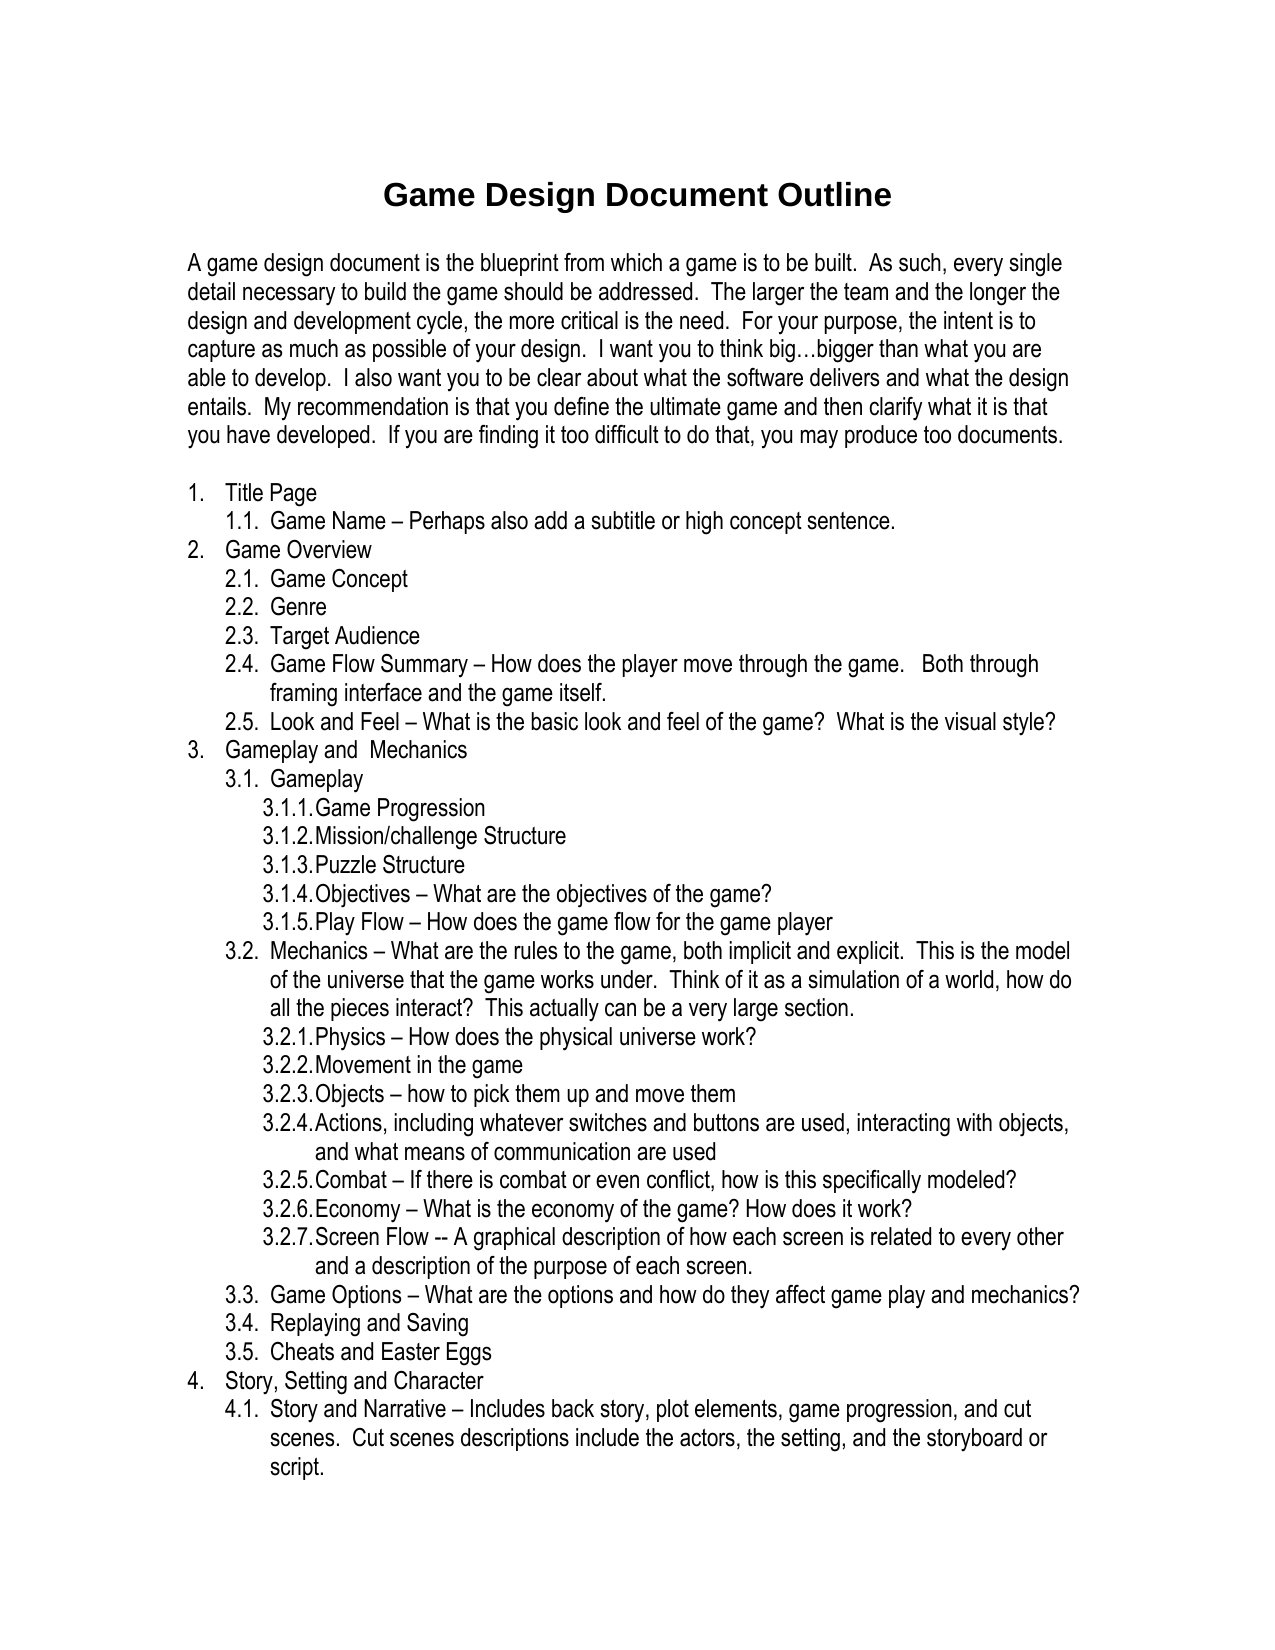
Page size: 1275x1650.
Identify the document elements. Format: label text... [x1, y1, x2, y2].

list Game Options – What are the options and how do they affect game play and mechanics? [225, 1280, 1087, 1308]
list Replaying and Saving [225, 1308, 1087, 1337]
list Gameplay and Mechanics [187, 735, 1087, 764]
list Title Page [187, 478, 1087, 506]
list Play Flow – How does the game flow for the game player [262, 907, 1087, 936]
list Screen Flow -- A graphical description of how each screen is related to every other and a description of the purpose of each screen. [262, 1222, 1087, 1280]
list Economy – What is the economy of the game? How does it work? [262, 1194, 1087, 1222]
text A game design document is the blueprint from which a game is to be built. As such, every single detail necessary to build the game should be addressed. The larger the team and the longer the design and development cycle, the more critical is the need. For your purpose, the intent is to capture as much as possible of your design. I want you to think big…bigger than what you are able to develop. I also want you to be clear about what the software delivers and what the design entails. My recommendation is that you define the ultimate game and then clarify what it is that you have developed. If you are finding it too difficult to do that, you may produce too documents. [187, 248, 1087, 449]
list Game Name – Perhaps also add a subtitle or high concept sentence. [225, 506, 1087, 535]
list Game Concept [225, 563, 1087, 592]
list Mission/challenge Structure [262, 821, 1087, 850]
list Mechanics – What are the rules to the game, both implicit and explicit. This is the model of the universe that the game works under. Think of it as a simulation of a world, how do all the pieces interact? This actually can be a very large section. [225, 936, 1087, 1022]
list Target Audience [225, 621, 1087, 649]
list Game Overview [187, 535, 1087, 563]
list Puzzle Structure [262, 850, 1087, 879]
list Look and Feel – What is the basic look and feel of the game? What is the visual style? [225, 707, 1087, 735]
list Movement in the game [262, 1051, 1087, 1079]
list Physics – How does the physical universe work? [262, 1022, 1087, 1051]
list Gameplay [225, 764, 1087, 793]
list Story and Narrative – Includes back story, plot elements, game progression, and cut scenes. Cut scenes descriptions include the actors, the setting, and the storyboard or script. [225, 1394, 1087, 1480]
subtitle Game Design Document Outline [187, 175, 1087, 213]
list Objectives – What are the objectives of the game? [262, 879, 1087, 907]
list Story, Setting and Character [187, 1366, 1087, 1394]
list Actions, including whatever switches and buttons are used, interacting with objects, and what means of communication are used [262, 1108, 1087, 1165]
list Cheats and Easter Eggs [225, 1337, 1087, 1366]
list Combat – If there is combat or even conflict, how is this specifically modeled? [262, 1165, 1087, 1194]
list Objects – how to pick them up and move them [262, 1079, 1087, 1108]
list Game Flow Summary – How does the player move through the game. Both through framing interface and the game itself. [225, 649, 1087, 707]
list Game Progression [262, 793, 1087, 821]
list Genre [225, 592, 1087, 621]
